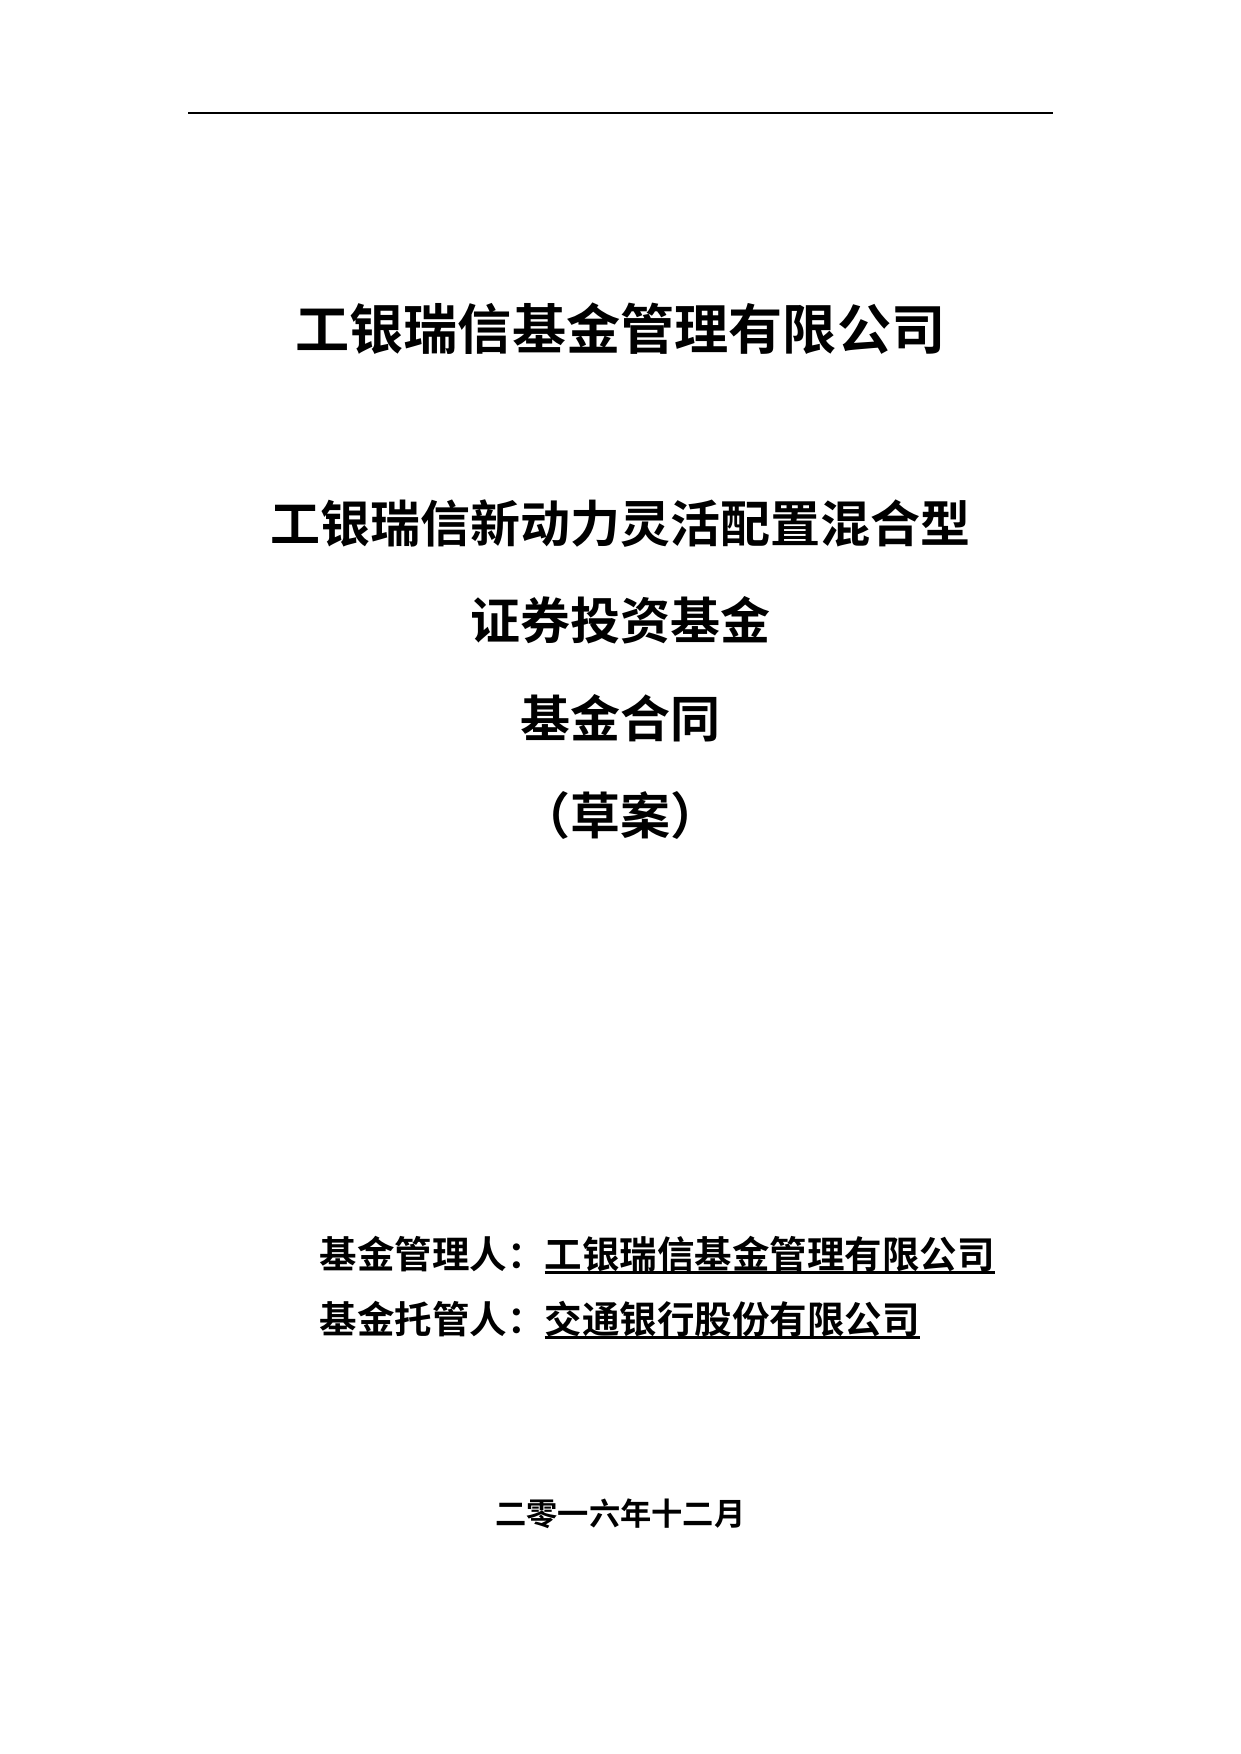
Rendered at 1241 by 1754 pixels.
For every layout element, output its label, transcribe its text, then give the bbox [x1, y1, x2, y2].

text 基金托管人：交通银行股份有限公司 [187, 1284, 1053, 1349]
text 证券投资基金 [187, 569, 1053, 667]
text 工银瑞信新动力灵活配置混合型 [187, 472, 1053, 569]
text 基金合同 [187, 667, 1053, 764]
text 工银瑞信基金管理有限公司 [187, 277, 1053, 374]
text 基金管理人：工银瑞信基金管理有限公司 [187, 1219, 1053, 1284]
text （草案） [187, 764, 1053, 862]
text 二零一六年十二月 [187, 1479, 1053, 1544]
